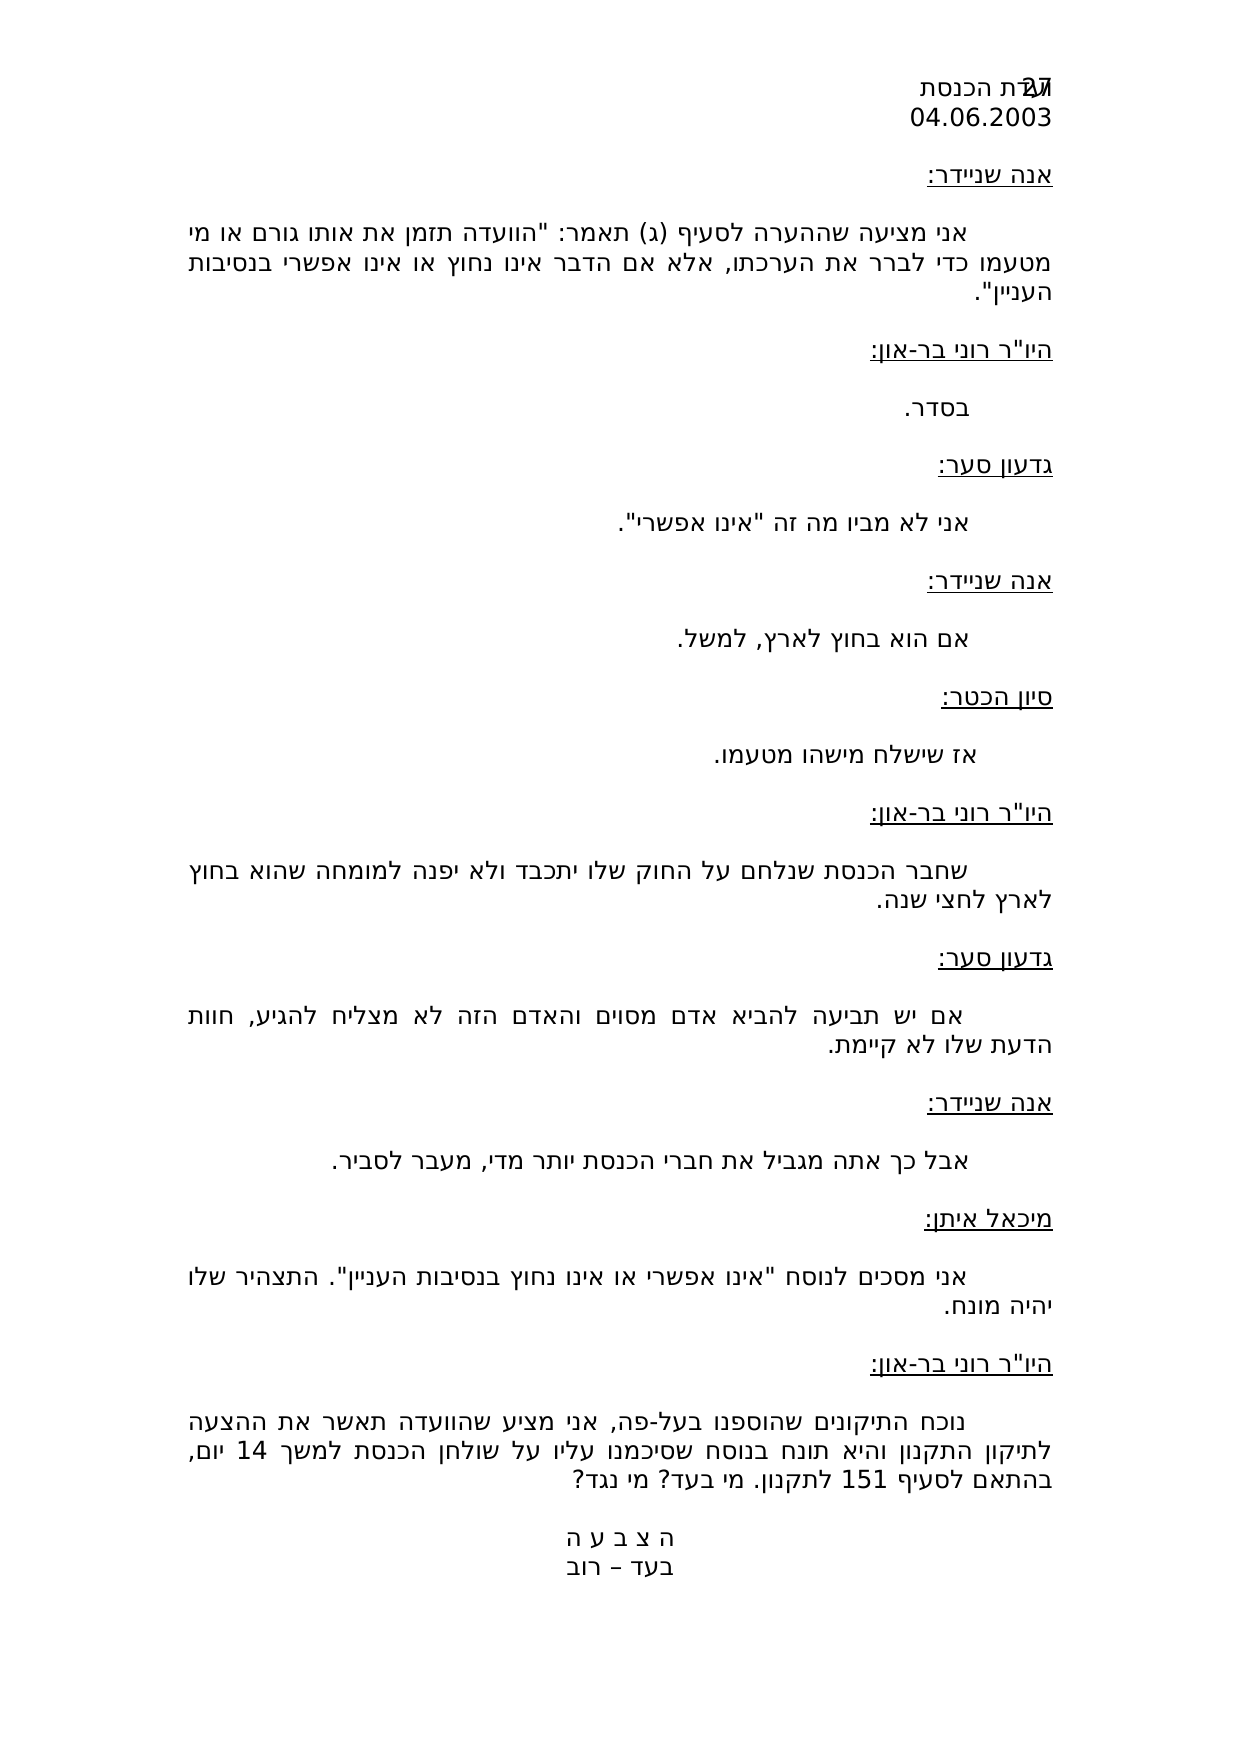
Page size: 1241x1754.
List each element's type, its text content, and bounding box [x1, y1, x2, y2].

text היו"ר רוני בר-און: [187, 335, 1053, 364]
text גדעון סער: [187, 451, 1053, 480]
text אבל כך אתה מגביל את חברי הכנסת יותר מדי, מעבר לסביר. [187, 1146, 1053, 1175]
text מיכאל איתן: [187, 1204, 1053, 1233]
text אני לא מביו מה זה "אינו אפשרי". [187, 508, 1053, 538]
text בעד – רוב [187, 1552, 1053, 1581]
text גדעון סער: [187, 943, 1053, 972]
text ה צ ב ע ה [187, 1523, 1053, 1552]
text אנה שניידר: [187, 1088, 1053, 1117]
text סיון הכטר: [187, 682, 1053, 711]
text בסדר. [187, 393, 1053, 422]
text שחבר הכנסת שנלחם על החוק שלו יתכבד ולא יפנה למומחה שהוא בחוץ לארץ לחצי שנה. [187, 856, 1053, 914]
text אם יש תביעה להביא אדם מסוים והאדם הזה לא מצליח להגיע, חוות הדעת שלו לא קיימת. [187, 1001, 1053, 1059]
text אז שישלח מישהו מטעמו. [187, 740, 1053, 769]
text אני מסכים לנוסח "אינו אפשרי או אינו נחוץ בנסיבות העניין". התצהיר שלו יהיה מונח. [187, 1262, 1053, 1320]
text נוכח התיקונים שהוספנו בעל-פה, אני מציע שהוועדה תאשר את ההצעה לתיקון התקנון והיא תונח בנוסח שסיכמנו עליו על שולחן הכנסת למשך 14 יום, בהתאם לסעיף 151 לתקנון. מי בעד? מי נגד? [187, 1407, 1053, 1494]
text אנה שניידר: [187, 566, 1053, 596]
text היו"ר רוני בר-און: [187, 1349, 1053, 1378]
text היו"ר רוני בר-און: [187, 798, 1053, 827]
text אני מציעה שההערה לסעיף (ג) תאמר: "הוועדה תזמן את אותו גורם או מי מטעמו כדי לברר את הערכתו, אלא אם הדבר אינו נחוץ או אינו אפשרי בנסיבות העניין". [187, 218, 1053, 306]
text אם הוא בחוץ לארץ, למשל. [187, 624, 1053, 653]
text אנה שניידר: [187, 161, 1053, 190]
